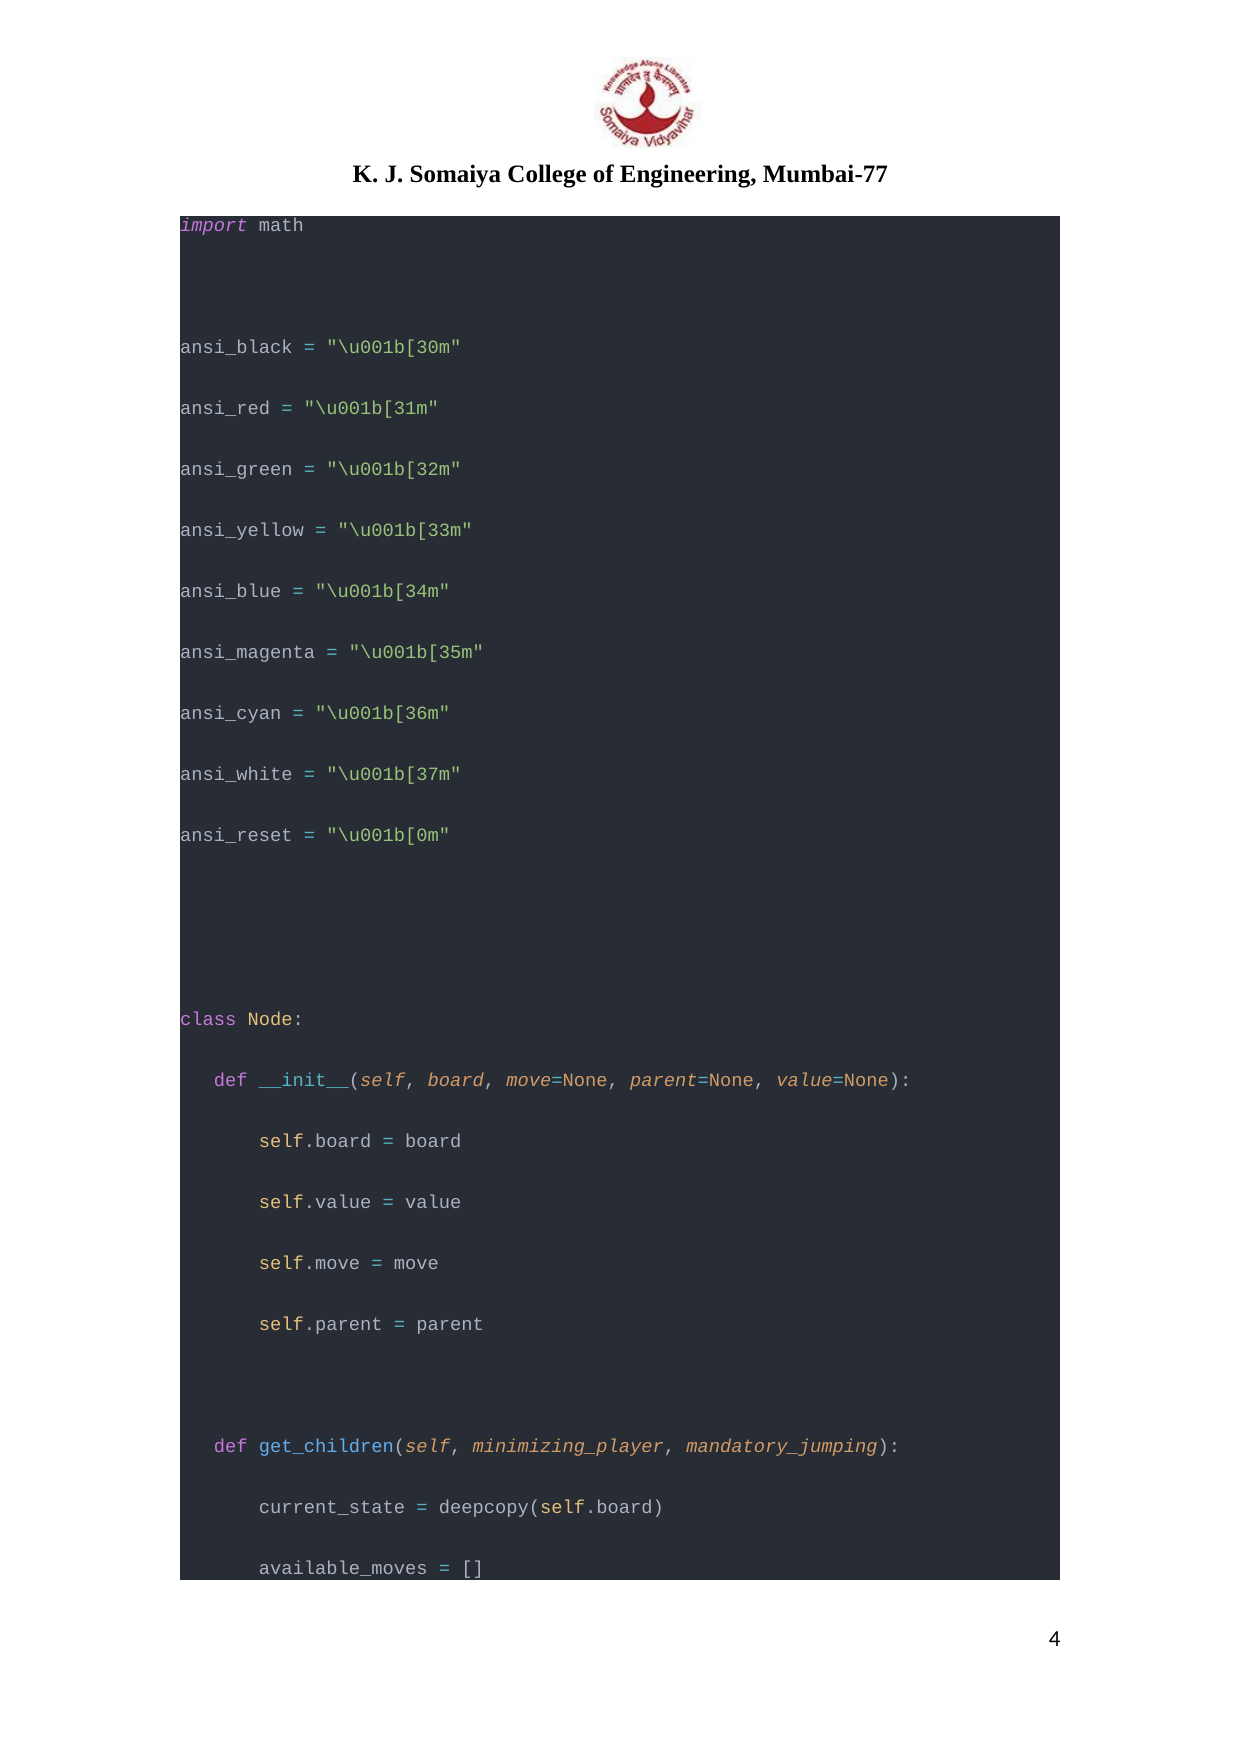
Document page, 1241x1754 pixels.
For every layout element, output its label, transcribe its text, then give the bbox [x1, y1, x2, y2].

text class Node: [180, 1009, 1060, 1031]
text ansi_cyan = "\u001b[36m" [180, 704, 1060, 725]
text def __init__(self, board, move=None, parent=None, value=None): [180, 1070, 1060, 1092]
text ansi_green = "\u001b[32m" [180, 460, 1060, 481]
text ansi_black = "\u001b[30m" [180, 338, 1060, 359]
text self.board = board [180, 1131, 1060, 1153]
text self.move = move [180, 1253, 1060, 1275]
text import math [180, 216, 1060, 237]
text ansi_red = "\u001b[31m" [180, 399, 1060, 420]
text ansi_blue = "\u001b[34m" [180, 582, 1060, 603]
text available_moves = [] [180, 1559, 1060, 1580]
text ansi_white = "\u001b[37m" [180, 765, 1060, 786]
text ansi_reset = "\u001b[0m" [180, 826, 1060, 847]
text self.value = value [180, 1192, 1060, 1214]
text current_state = deepcopy(self.board) [180, 1498, 1060, 1519]
text ansi_yellow = "\u001b[33m" [180, 521, 1060, 542]
text self.parent = parent [180, 1314, 1060, 1336]
picture [593, 57, 703, 150]
text ansi_magenta = "\u001b[35m" [180, 643, 1060, 664]
text def get_children(self, minimizing_player, mandatory_jumping): [180, 1437, 1060, 1458]
